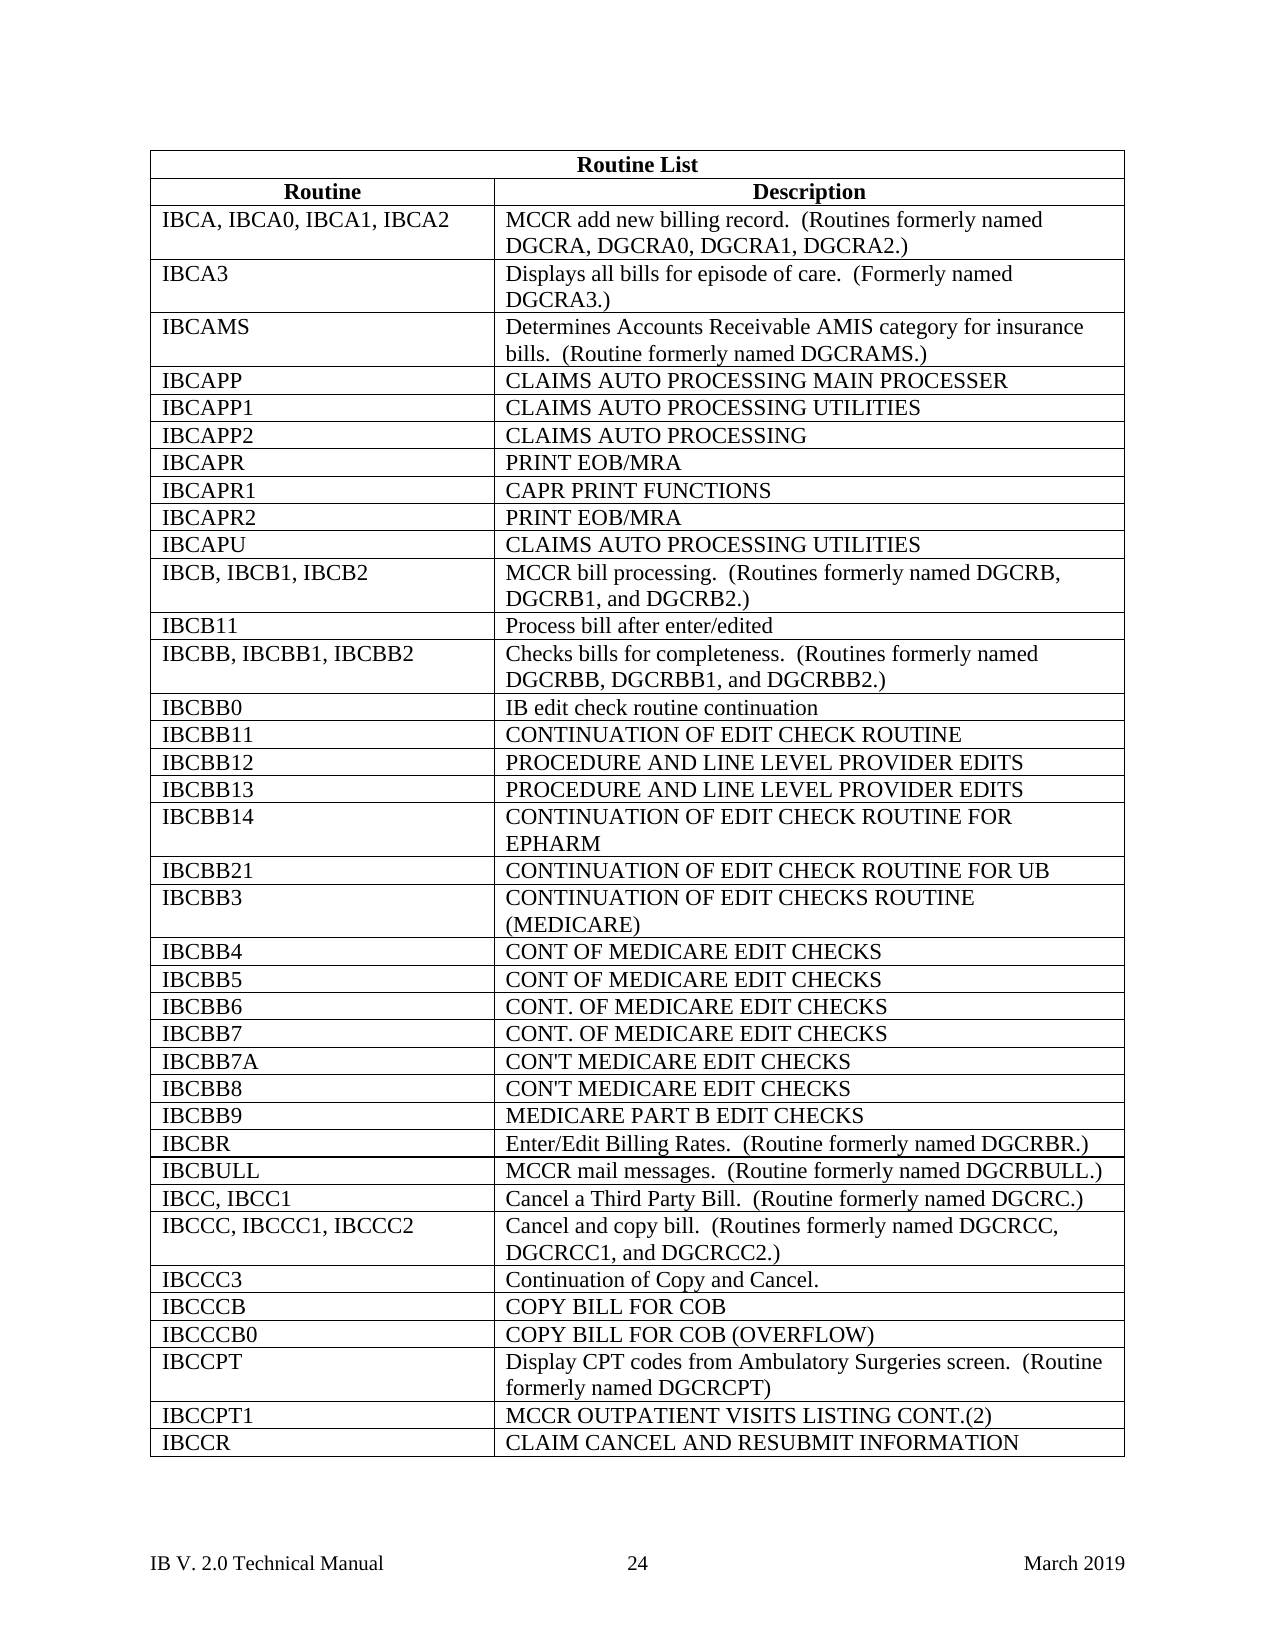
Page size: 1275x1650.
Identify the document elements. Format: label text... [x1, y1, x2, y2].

table_cell IBCBB7A [151, 1048, 494, 1074]
table_cell MCCR mail messages. (Routine formerly named DGCRBULL.) [495, 1158, 1124, 1184]
table_cell Cancel and copy bill. (Routines formerly named DGCRCC, DGCRCC1, and DGCRCC2.) [495, 1212, 1124, 1265]
table_cell Enter/Edit Billing Rates. (Routine formerly named DGCRBR.) [495, 1130, 1124, 1156]
table_cell CLAIMS AUTO PROCESSING MAIN PROCESSER [495, 367, 1124, 393]
table_cell IBCCC, IBCCC1, IBCCC2 [151, 1212, 494, 1265]
table_cell CONTINUATION OF EDIT CHECK ROUTINE FOR EPHARM [495, 803, 1124, 856]
table_cell CONT. OF MEDICARE EDIT CHECKS [495, 1020, 1124, 1047]
table_cell IBCAPR [151, 449, 494, 476]
table_cell PRINT EOB/MRA [495, 449, 1124, 476]
table_cell IBCC, IBCC1 [151, 1185, 494, 1211]
table_cell IBCBB6 [151, 993, 494, 1019]
table_cell IBCBULL [151, 1158, 494, 1184]
table_cell Displays all bills for episode of care. (Formerly named DGCRA3.) [495, 260, 1124, 312]
table_cell COPY BILL FOR COB (OVERFLOW) [495, 1321, 1124, 1347]
table_cell CLAIMS AUTO PROCESSING UTILITIES [495, 531, 1124, 558]
table_cell IBCAPP1 [151, 395, 494, 421]
table_cell IBCA, IBCA0, IBCA1, IBCA2 [151, 206, 494, 258]
table_cell IBCBB5 [151, 966, 494, 992]
table_cell CON'T MEDICARE EDIT CHECKS [495, 1048, 1124, 1074]
table_cell CON'T MEDICARE EDIT CHECKS [495, 1075, 1124, 1102]
table_cell IBCAPR1 [151, 477, 494, 503]
table_cell CONTINUATION OF EDIT CHECK ROUTINE [495, 721, 1124, 747]
table_cell IBCBB9 [151, 1103, 494, 1129]
table_cell IBCA3 [151, 260, 494, 312]
table_cell IBCAPR2 [151, 504, 494, 530]
table_cell Determines Accounts Receivable AMIS category for insurance bills. (Routine formerly named DGCRAMS.) [495, 313, 1124, 366]
table_cell IBCAPU [151, 531, 494, 558]
table_cell IBCCCB0 [151, 1321, 494, 1347]
table_cell Checks bills for completeness. (Routines formerly named DGCRBB, DGCRBB1, and DGCRBB2.) [495, 640, 1124, 693]
table_cell CLAIMS AUTO PROCESSING UTILITIES [495, 395, 1124, 421]
table_cell IBCBB14 [151, 803, 494, 856]
table_cell IBCCCB [151, 1293, 494, 1320]
table_cell IBCBB0 [151, 694, 494, 720]
table_cell IBCAMS [151, 313, 494, 366]
table_cell Display CPT codes from Ambulatory Surgeries screen. (Routine formerly named DGCRCPT) [495, 1348, 1124, 1401]
table_cell IBCCPT [151, 1348, 494, 1401]
table_cell MCCR OUTPATIENT VISITS LISTING CONT.(2) [495, 1402, 1124, 1428]
table_cell CONT OF MEDICARE EDIT CHECKS [495, 938, 1124, 964]
table_cell Process bill after enter/edited [495, 613, 1124, 639]
table_cell Routine [151, 179, 494, 205]
table_cell IBCB, IBCB1, IBCB2 [151, 559, 494, 612]
table_cell CLAIMS AUTO PROCESSING [495, 422, 1124, 448]
table_cell IBCCPT1 [151, 1402, 494, 1428]
table_cell MCCR bill processing. (Routines formerly named DGCRB, DGCRB1, and DGCRB2.) [495, 559, 1124, 612]
table_cell PRINT EOB/MRA [495, 504, 1124, 530]
table_cell Cancel a Third Party Bill. (Routine formerly named DGCRC.) [495, 1185, 1124, 1211]
table_cell IBCBB4 [151, 938, 494, 964]
table_cell CONT. OF MEDICARE EDIT CHECKS [495, 993, 1124, 1019]
table_cell IBCCR [151, 1429, 494, 1456]
table_cell Continuation of Copy and Cancel. [495, 1266, 1124, 1292]
table_cell COPY BILL FOR COB [495, 1293, 1124, 1320]
table_cell IBCAPP [151, 367, 494, 393]
table_cell CONTINUATION OF EDIT CHECKS ROUTINE (MEDICARE) [495, 885, 1124, 937]
table_cell IBCBB21 [151, 857, 494, 883]
table_cell IBCBB12 [151, 749, 494, 775]
table_header Routine List [151, 151, 1124, 177]
table_cell IBCBB11 [151, 721, 494, 747]
table_cell PROCEDURE AND LINE LEVEL PROVIDER EDITS [495, 749, 1124, 775]
table_cell Description [495, 179, 1124, 205]
table_cell MEDICARE PART B EDIT CHECKS [495, 1103, 1124, 1129]
table_cell MCCR add new billing record. (Routines formerly named DGCRA, DGCRA0, DGCRA1, DGCRA2.) [495, 206, 1124, 258]
table_cell IBCBB8 [151, 1075, 494, 1102]
table_cell IB edit check routine continuation [495, 694, 1124, 720]
table_cell IBCAPP2 [151, 422, 494, 448]
table_cell IBCBB3 [151, 885, 494, 937]
table_cell IBCBR [151, 1130, 494, 1156]
table_cell CAPR PRINT FUNCTIONS [495, 477, 1124, 503]
table_cell IBCBB, IBCBB1, IBCBB2 [151, 640, 494, 693]
table_cell IBCCC3 [151, 1266, 494, 1292]
table_cell PROCEDURE AND LINE LEVEL PROVIDER EDITS [495, 776, 1124, 802]
table_cell CONT OF MEDICARE EDIT CHECKS [495, 966, 1124, 992]
table_cell IBCB11 [151, 613, 494, 639]
table_cell CONTINUATION OF EDIT CHECK ROUTINE FOR UB [495, 857, 1124, 883]
table_cell IBCBB13 [151, 776, 494, 802]
table_cell IBCBB7 [151, 1020, 494, 1047]
table_cell CLAIM CANCEL AND RESUBMIT INFORMATION [495, 1429, 1124, 1456]
